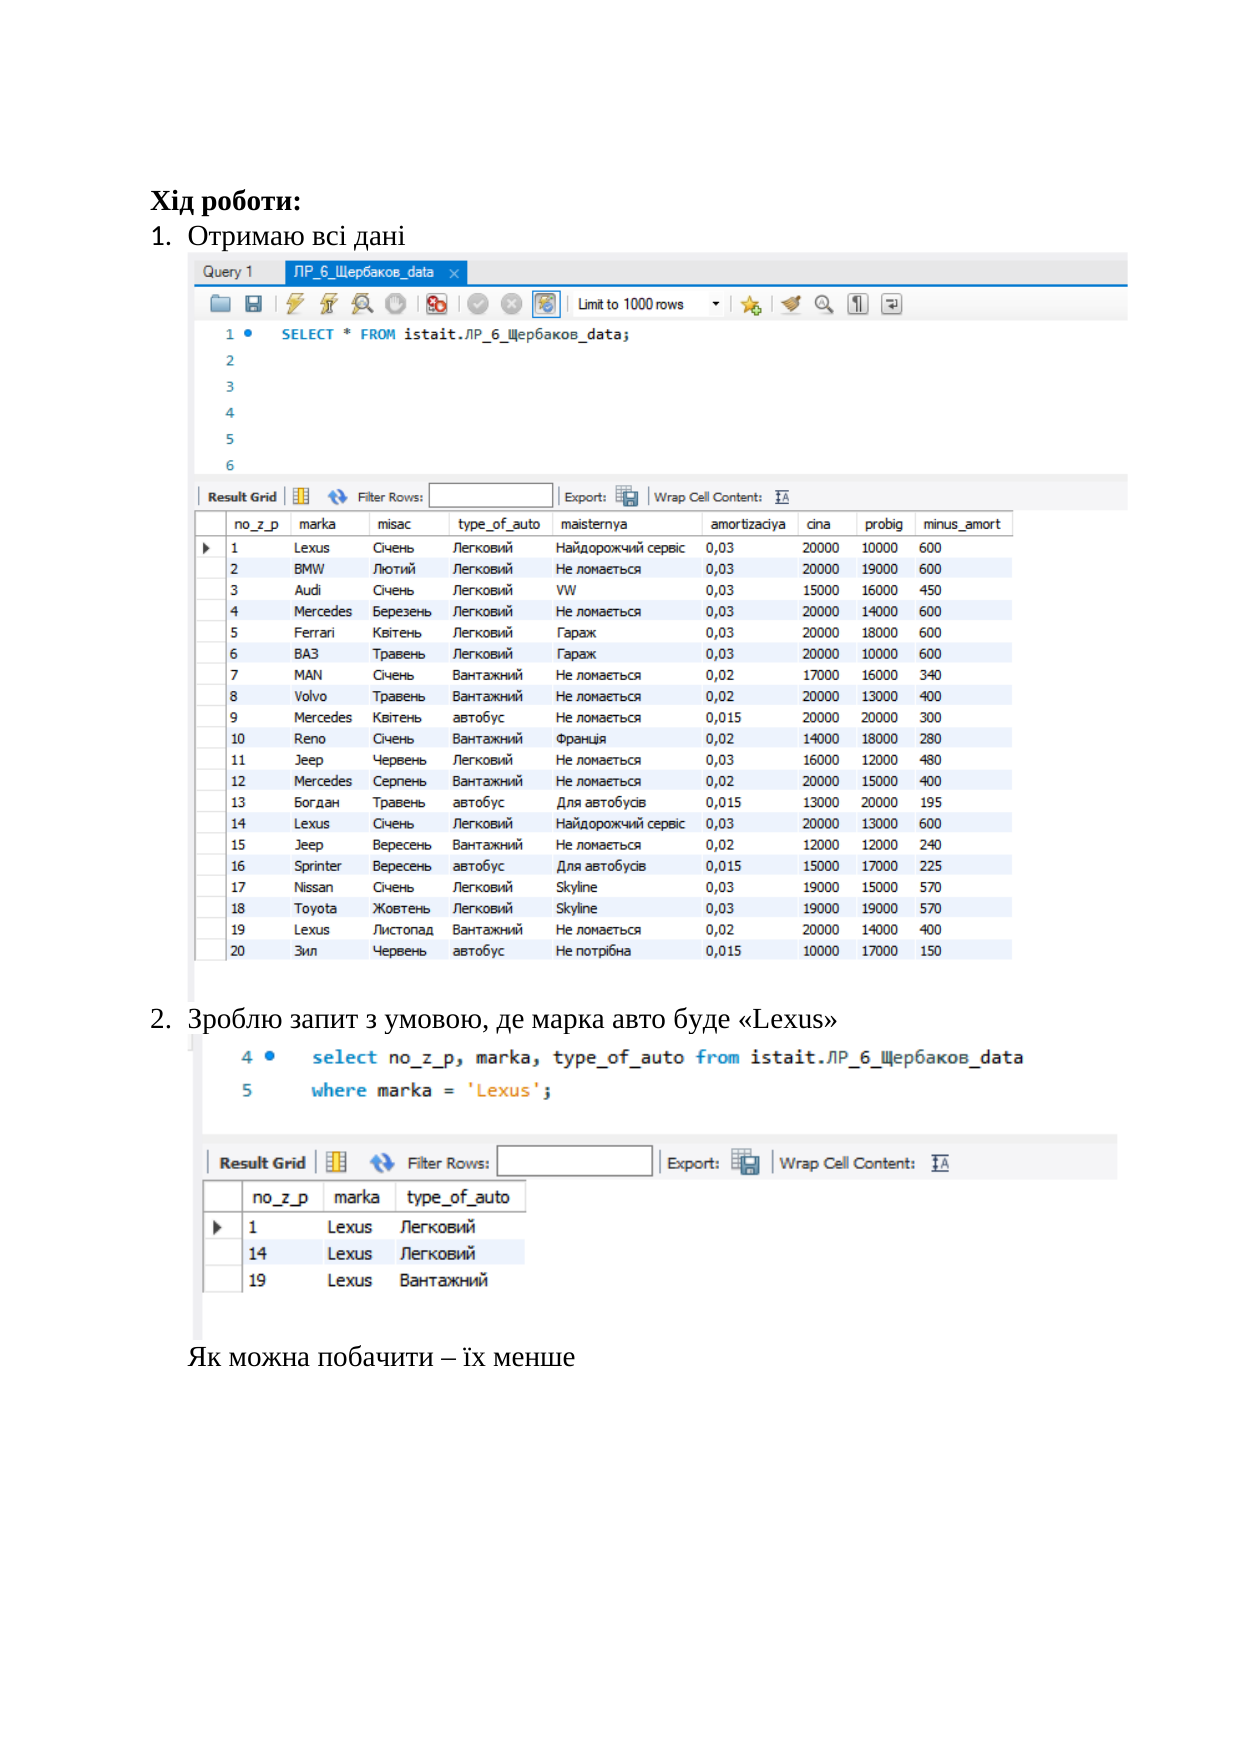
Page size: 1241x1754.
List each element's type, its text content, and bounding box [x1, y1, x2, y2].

text Хід роботи: [150, 183, 1090, 217]
picture [187, 1034, 1118, 1340]
picture [187, 252, 1128, 1002]
